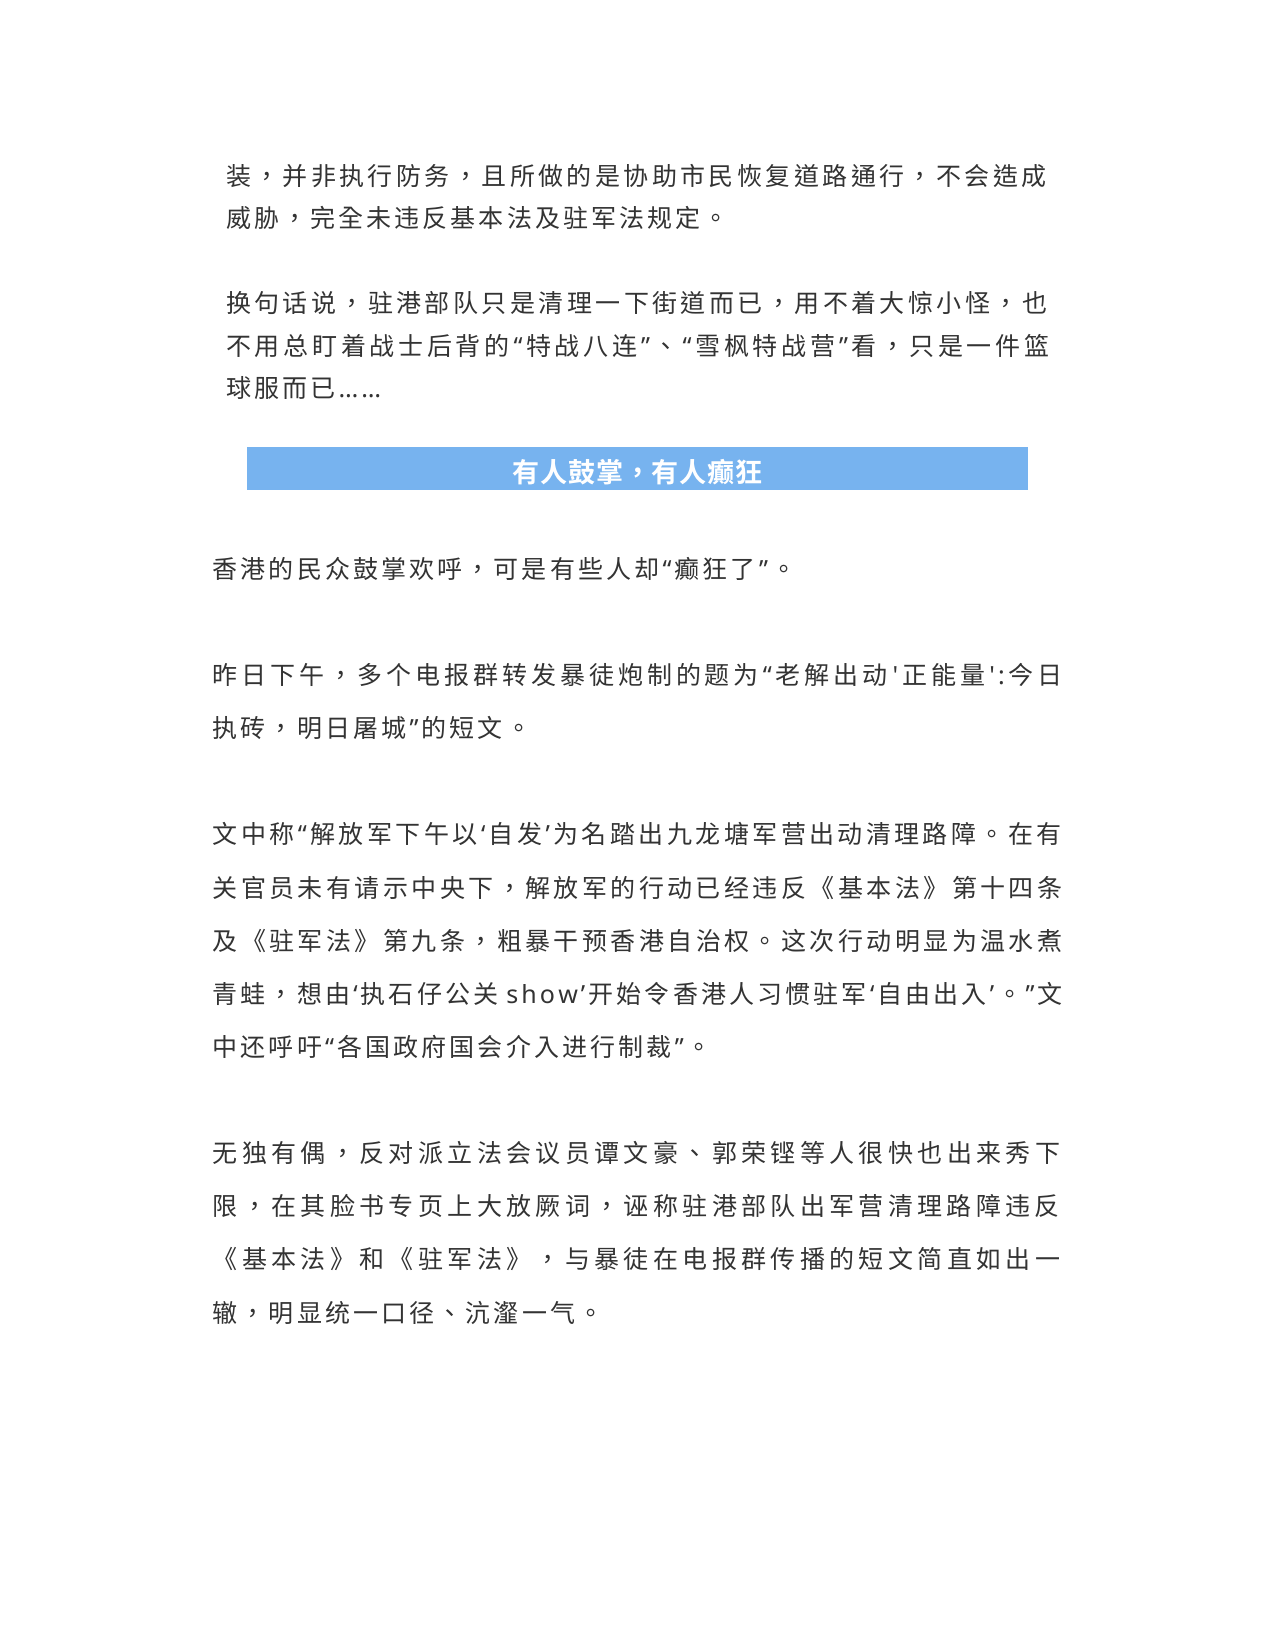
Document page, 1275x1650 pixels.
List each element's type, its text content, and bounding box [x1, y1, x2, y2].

text 昨日下午，多个电报群转发暴徒炮制的题为“老解出动'正能量':今日执砖，明日屠城”的短文。 [212, 639, 1062, 745]
text 香港的民众鼓掌欢呼，可是有些人却“癫狂了”。 [212, 532, 1062, 586]
text 换句话说，驻港部队只是清理一下街道而已，用不着大惊小怪，也不用总盯着战士后背的“特战八连”、“雪枫特战营”看，只是一件篮球服而已…… [226, 277, 1049, 405]
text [226, 150, 1049, 235]
text 无独有偶，反对派立法会议员谭文豪、郭荣铿等人很快也出来秀下限，在其脸书专页上大放厥词，诬称驻港部队出军营清理路障违反《基本法》和《驻军法》，与暴徒在电报群传播的短文简直如出一辙，明显统一口径、沆瀣一气。 [212, 1117, 1062, 1329]
text 有人鼓掌，有人癫狂 [247, 447, 1028, 490]
text 文中称“解放军下午以‘自发’为名踏出九龙塘军营出动清理路障。在有关官员未有请示中央下，解放军的行动已经违反《基本法》第十四条及《驻军法》第九条，粗暴干预香港自治权。这次行动明显为温水煮青蛙，想由‘执石仔公关show’开始令香港人习惯驻军‘自由出入’。”文中还呼吁“各国政府国会介入进行制裁”。 [212, 798, 1062, 1064]
